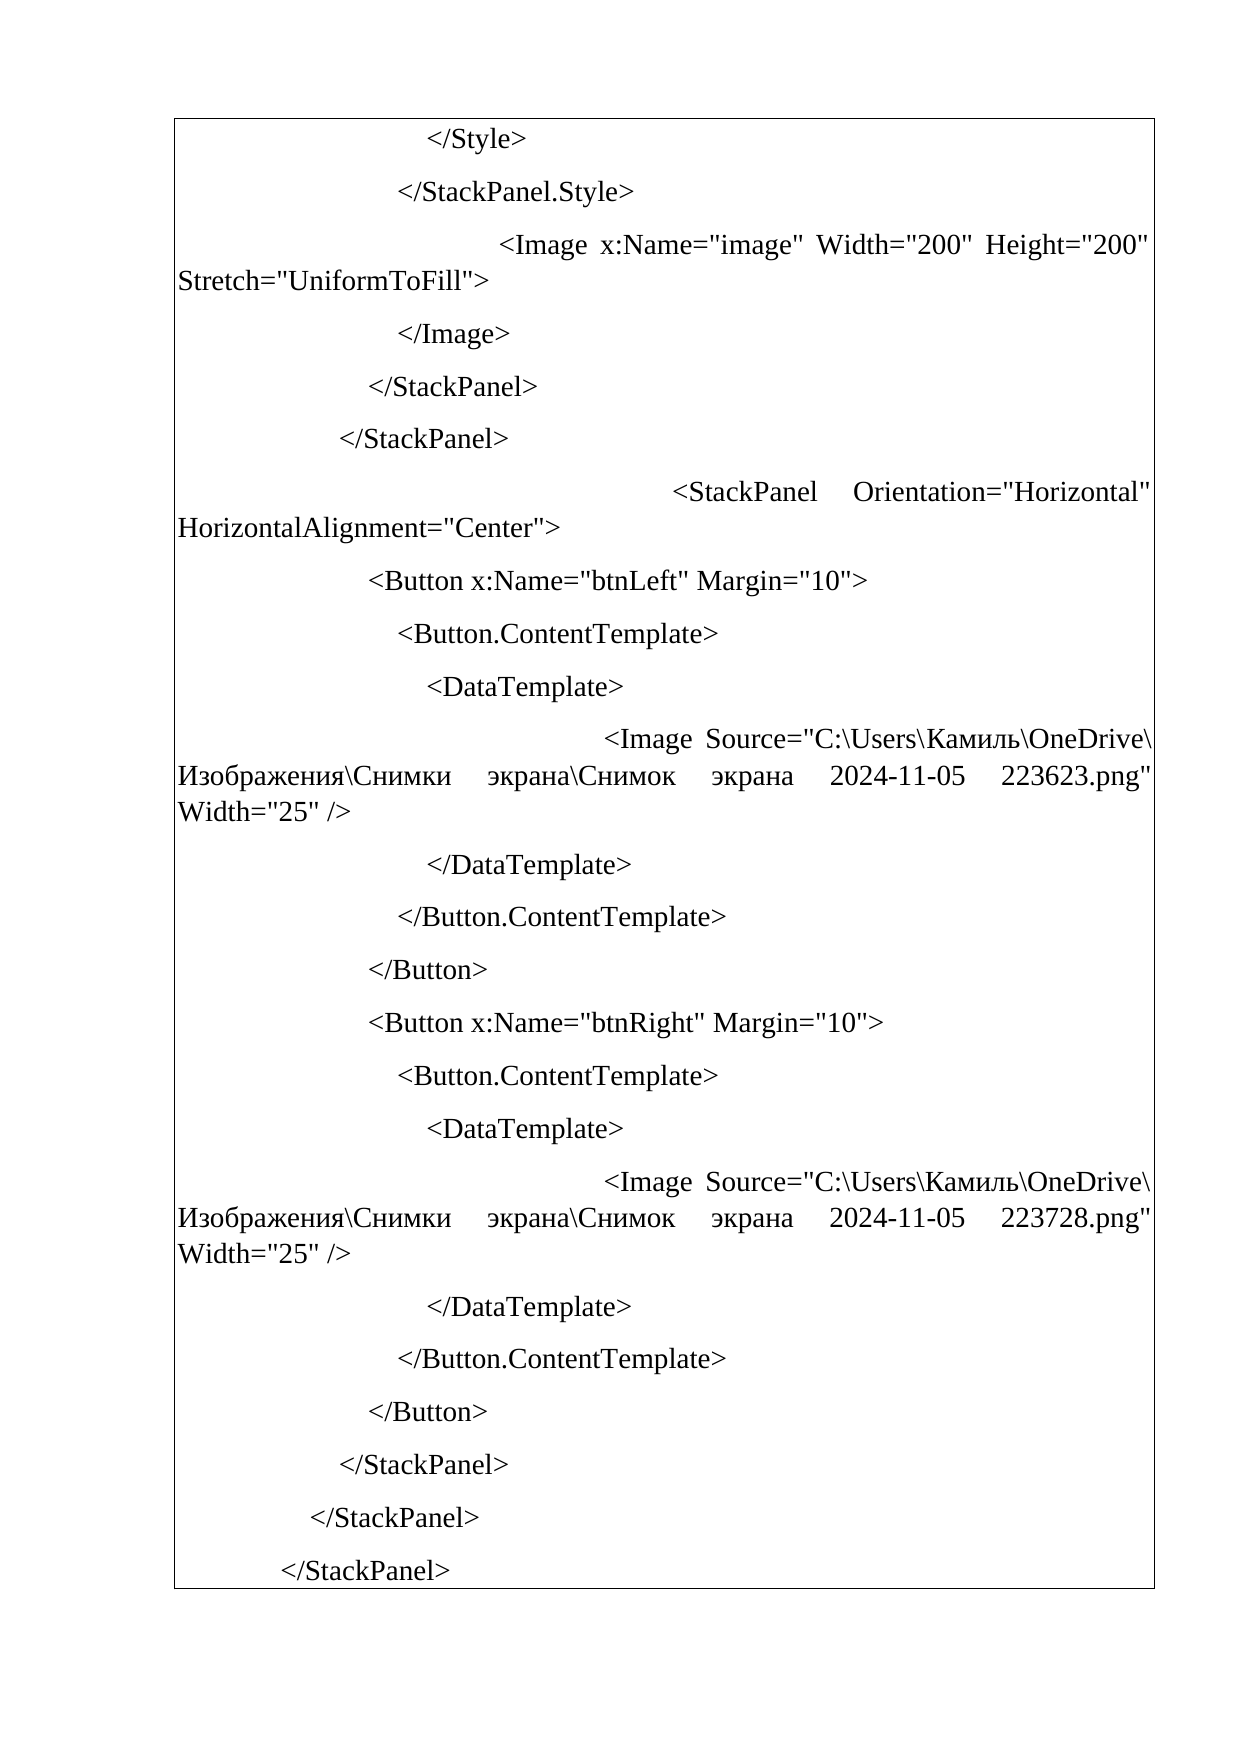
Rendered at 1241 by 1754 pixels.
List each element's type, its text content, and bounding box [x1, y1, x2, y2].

text <Button.ContentTemplate> [175, 613, 1154, 649]
text </StackPanel> [175, 1550, 1154, 1588]
text <Button x:Name="btnLeft" Margin="10"> [175, 560, 1154, 597]
text <Image Source="C:\Users\Камиль\OneDrive\Изображения\Снимки экрана\Снимок экрана 2024-11-05 223728.png" Width="25" /> [175, 1161, 1154, 1269]
text <DataTemplate> [175, 1108, 1154, 1144]
text </Button.ContentTemplate> [175, 896, 1154, 933]
text </Image> [175, 313, 1154, 349]
text <StackPanel Orientation="Horizontal" HorizontalAlignment="Center"> [175, 471, 1154, 544]
text </StackPanel> [175, 366, 1154, 402]
text <DataTemplate> [175, 666, 1154, 702]
text </DataTemplate> [175, 844, 1154, 880]
text </StackPanel> [175, 418, 1154, 455]
text </DataTemplate> [175, 1286, 1154, 1322]
text <Image x:Name="image" Width="200" Height="200" Stretch="UniformToFill"> [175, 224, 1154, 297]
text <Button x:Name="btnRight" Margin="10"> [175, 1002, 1154, 1039]
text </StackPanel.Style> [175, 171, 1154, 208]
text </Button> [175, 949, 1154, 986]
text </Style> [175, 119, 1154, 155]
text </Button> [175, 1391, 1154, 1428]
text </Button.ContentTemplate> [175, 1338, 1154, 1375]
text </StackPanel> [175, 1497, 1154, 1533]
text </StackPanel> [175, 1444, 1154, 1481]
text <Image Source="C:\Users\Камиль\OneDrive\Изображения\Снимки экрана\Снимок экрана 2024-11-05 223623.png" Width="25" /> [175, 718, 1154, 827]
text <Button.ContentTemplate> [175, 1055, 1154, 1092]
